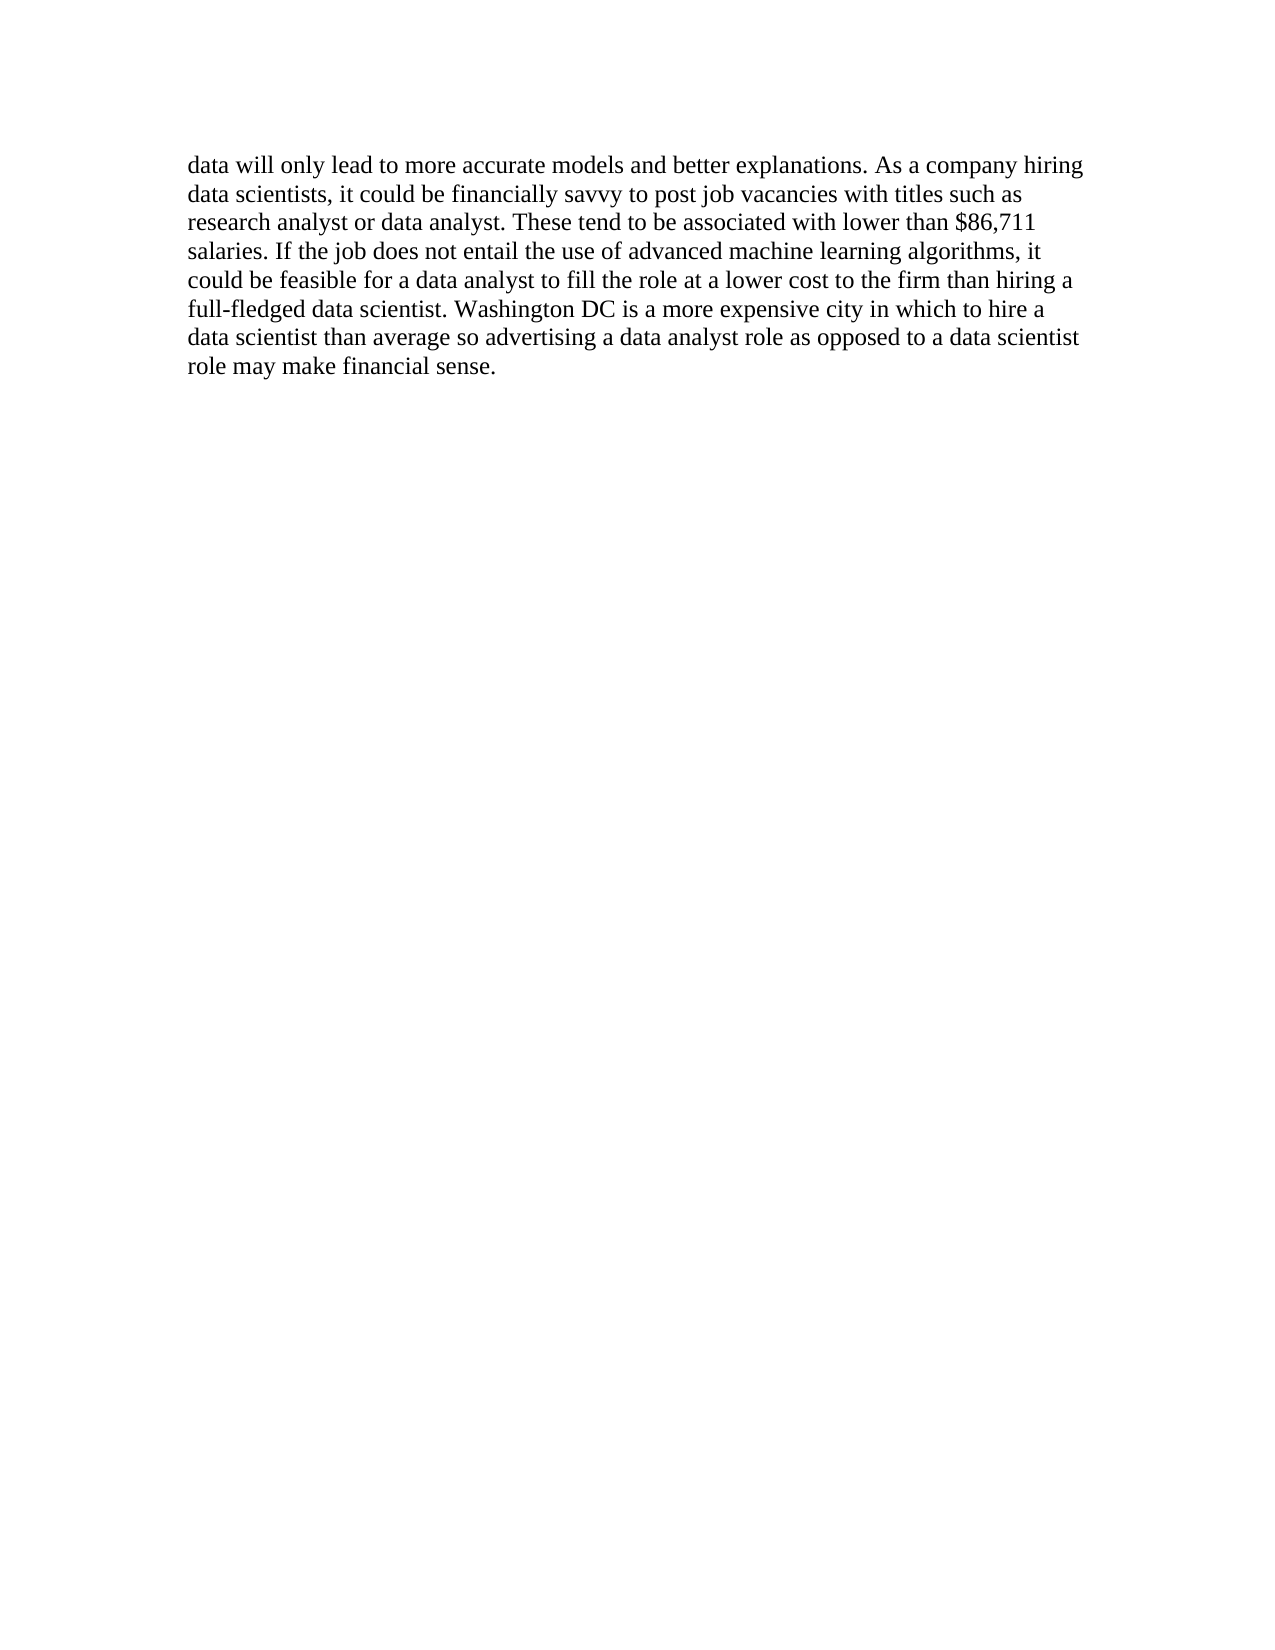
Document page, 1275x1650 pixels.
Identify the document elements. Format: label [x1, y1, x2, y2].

text [187, 150, 1087, 380]
